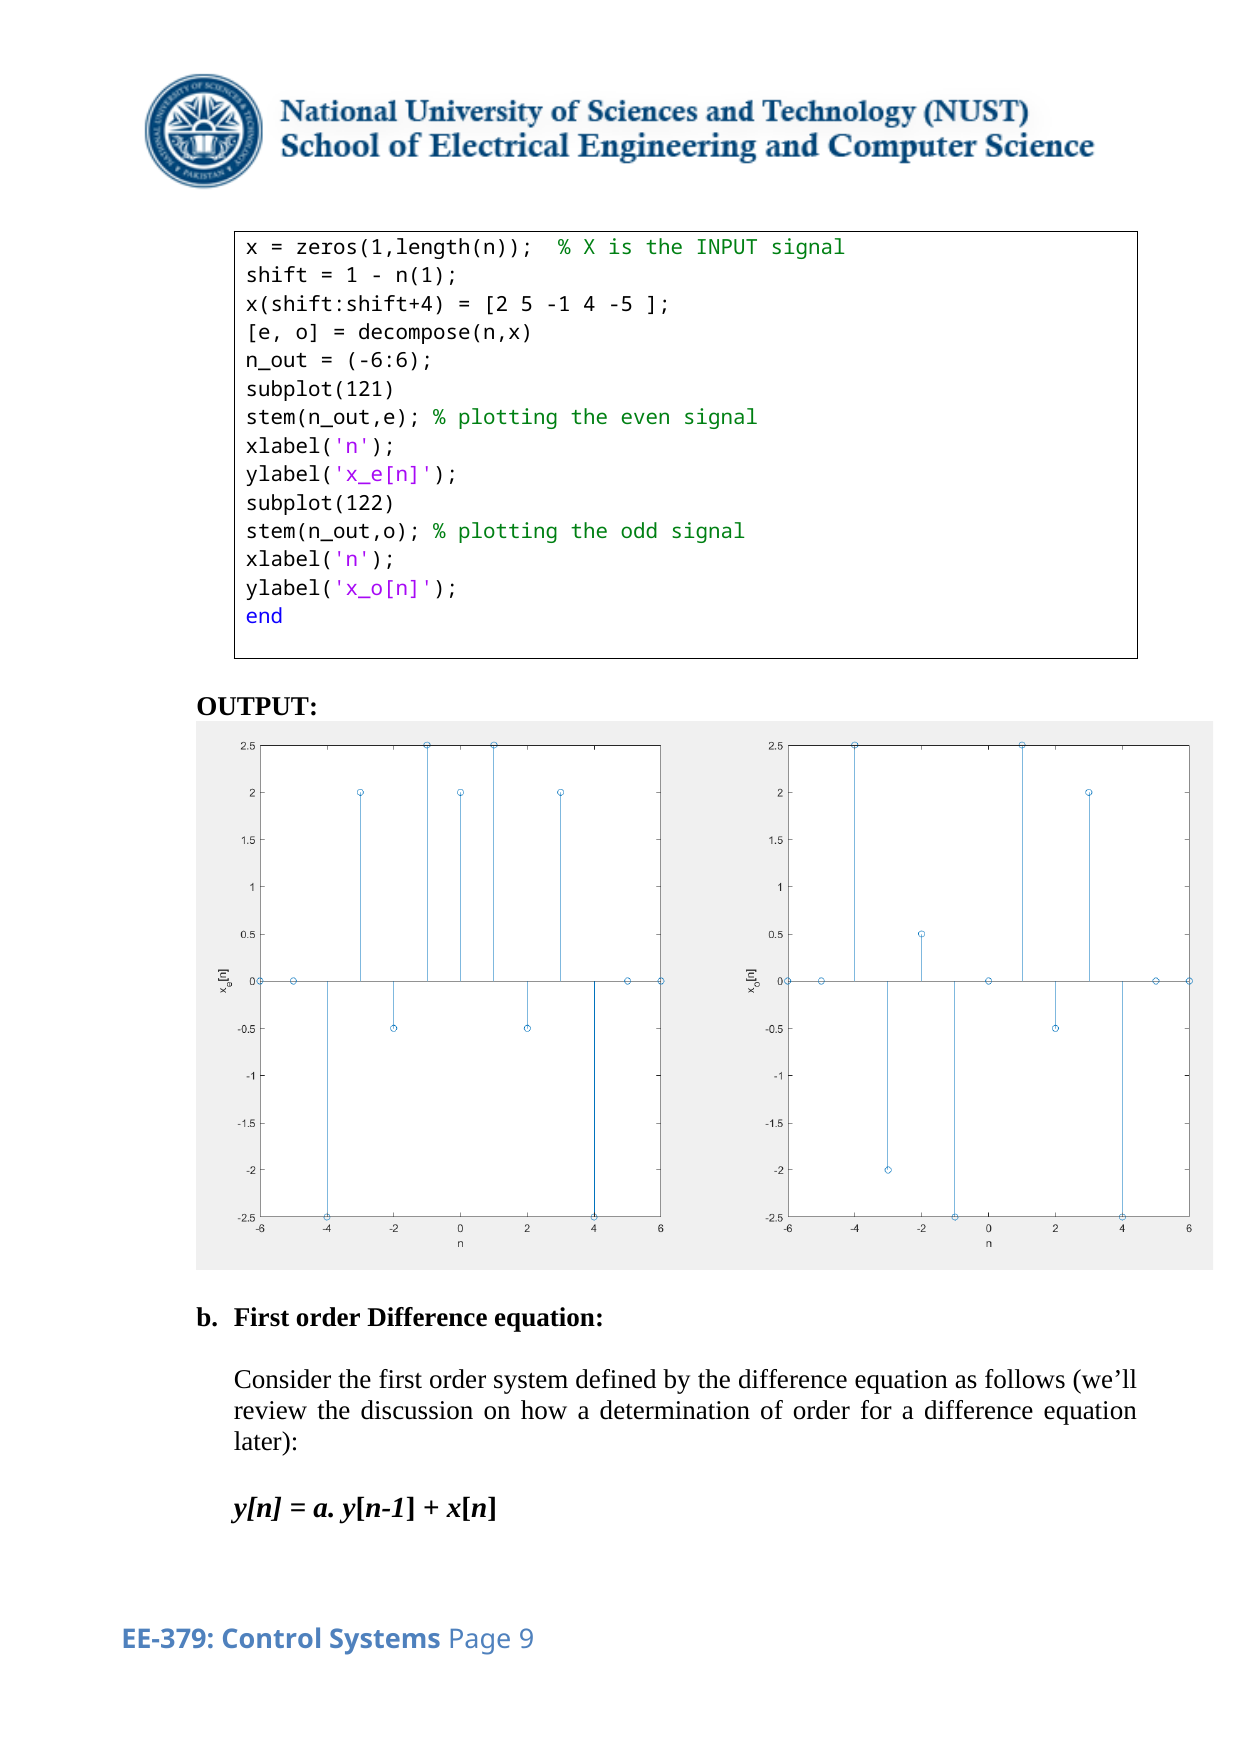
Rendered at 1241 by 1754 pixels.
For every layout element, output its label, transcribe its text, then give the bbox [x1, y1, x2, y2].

picture [132, 68, 1108, 199]
text Consider the first order system defined by the difference equation as follows (we’ll review the discussion on how a determination of order for a difference equation later): [233, 1363, 1138, 1456]
text y[n] = a. y[n-1] + x[n] [233, 1490, 1138, 1523]
list First order Difference equation: [196, 1301, 1138, 1332]
list OUTPUT: [163, 691, 1138, 722]
picture [196, 721, 1214, 1270]
